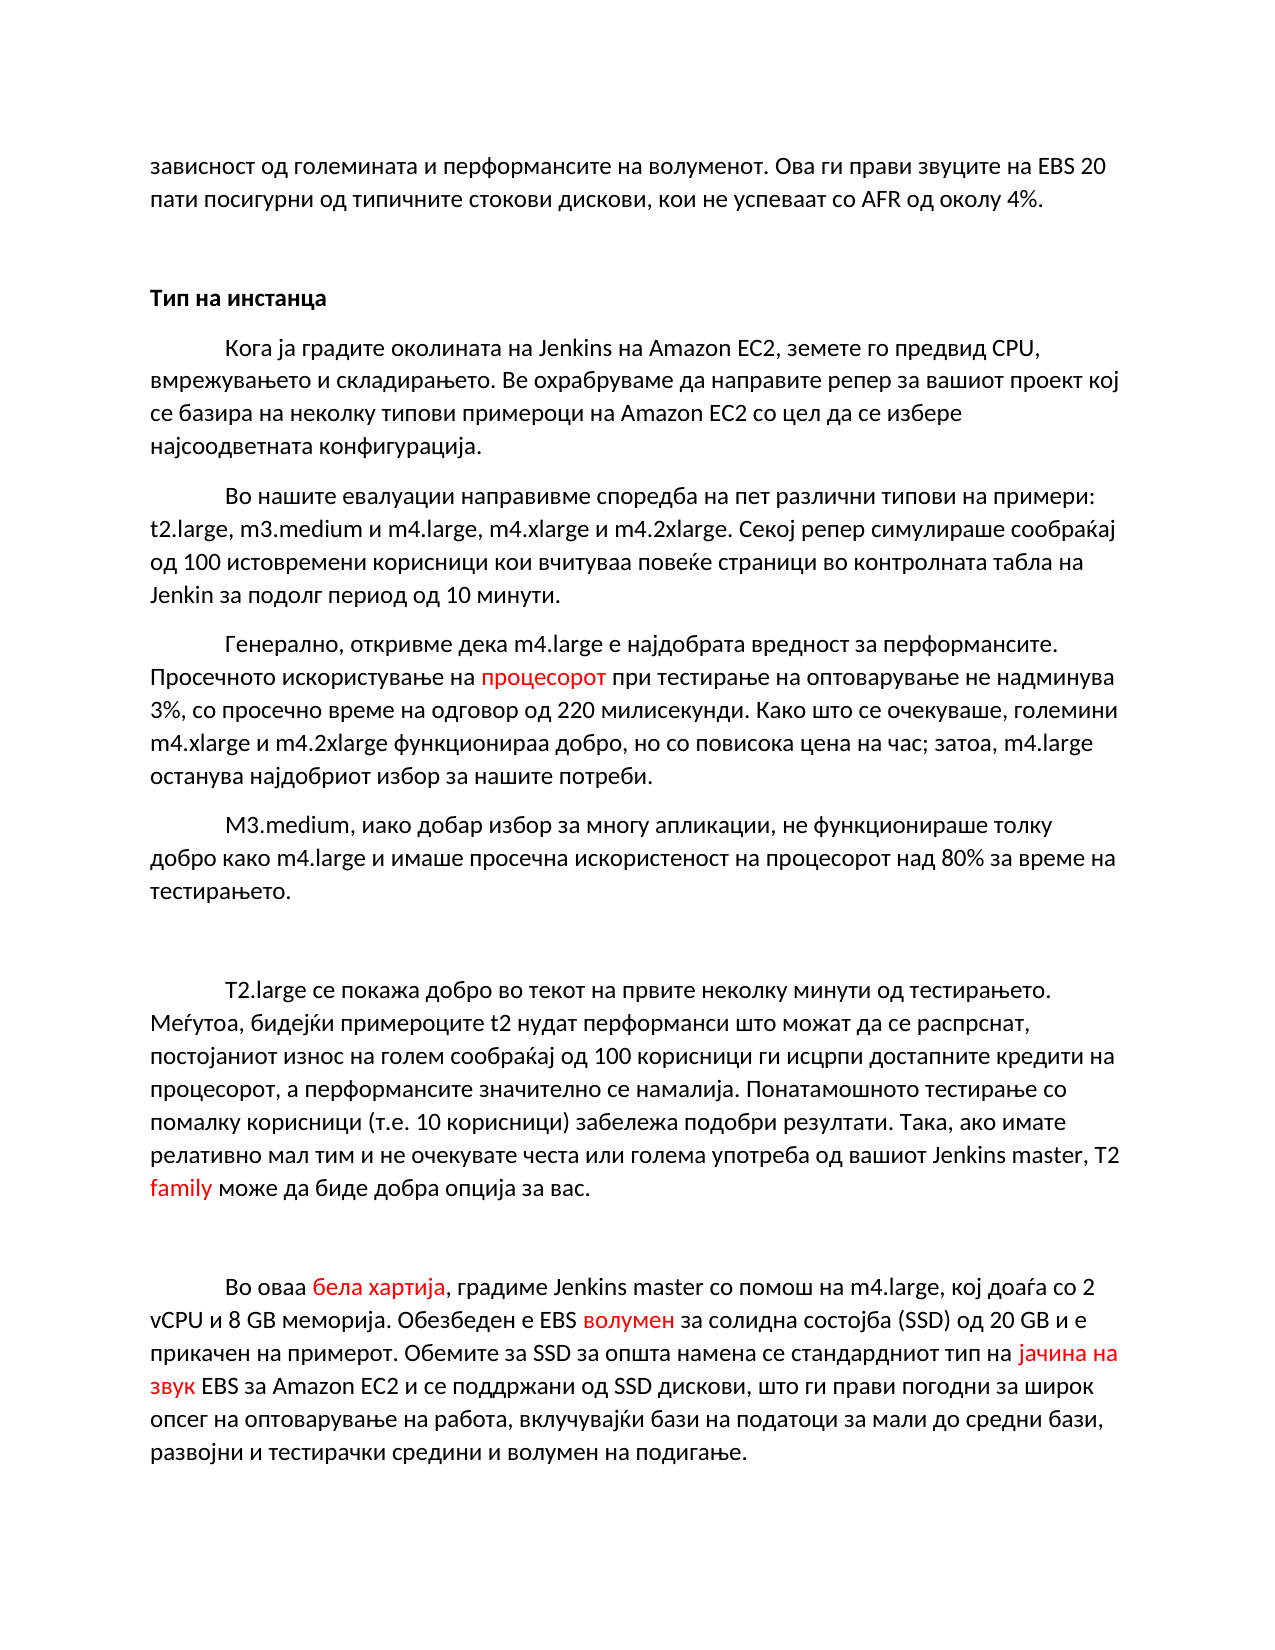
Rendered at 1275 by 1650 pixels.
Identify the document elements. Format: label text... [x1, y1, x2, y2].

text M3.medium, иако добар избор за многу апликации, не функционираше толку добро како m4.large и имаше просечна искористеност на процесорот над 80% за време на тестирањето. [150, 809, 1125, 906]
text Генерално, откривме дека m4.large е најдобрата вредност за перформансите. Просечното искористување на процесорот при тестирање на оптоварување не надминува 3%, со просечно време на одговор од 220 милисекунди. Како што се очекуваше, големини m4.xlarge и m4.2xlarge функционираа добро, но со повисока цена на час; затоа, m4.large останува најдобриот избор за нашите потреби. [150, 628, 1125, 791]
text T2.large се покажа добро во текот на првите неколку минути од тестирањето. Меѓутоа, бидејќи примероците t2 нудат перформанси што можат да се распрснат, постојаниот износ на голем сообраќај од 100 корисници ги исцрпи достапните кредити на процесорот, а перформансите значително се намалија. Понатамошното тестирање со помалку корисници (т.е. 10 корисници) забележа подобри резултати. Така, ако имате релативно мал тим и не очекувате честа или голема употреба од вашиот Jenkins master, Т2 family може да биде добра опција за вас. [150, 974, 1125, 1203]
text Кога ја градите околината на Jenkins на Amazon EC2, земете го предвид CPU, вмрежувањето и складирањето. Ве охрабруваме да направите репер за вашиот проект кој се базира на неколку типови примероци на Amazon EC2 со цел да се избере најсоодветната конфигурација. [150, 332, 1125, 461]
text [150, 150, 1125, 213]
text Тип на инстанца [150, 282, 1125, 313]
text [150, 1271, 1125, 1466]
text Во нашите евалуации направивме споредба на пет различни типови на примери: t2.large, m3.medium и m4.large, m4.xlarge и m4.2xlarge. Секој репер симулираше сообраќај од 100 истовремени корисници кои вчитуваа повеќе страници во контролната табла на Jenkin за подолг период од 10 минути. [150, 480, 1125, 609]
